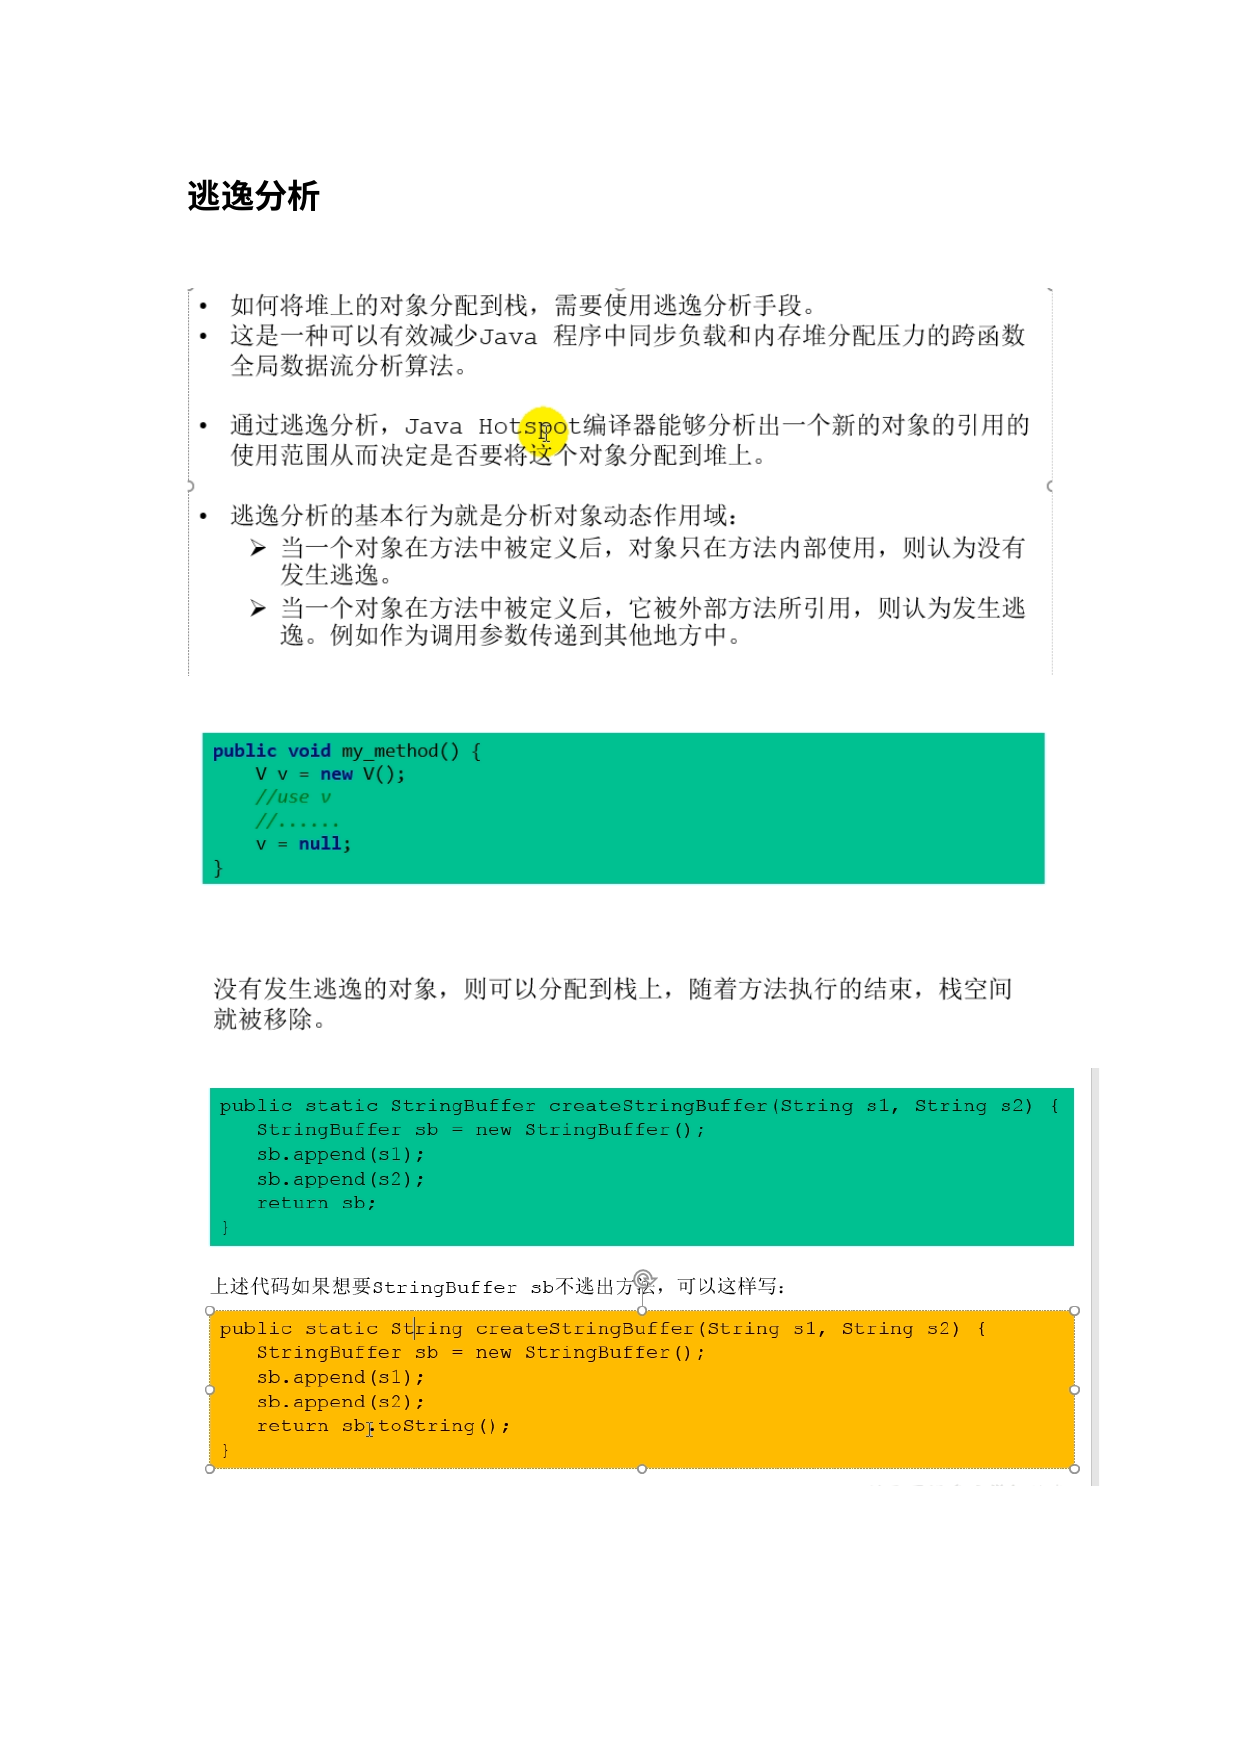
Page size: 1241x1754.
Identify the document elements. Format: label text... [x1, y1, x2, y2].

picture [187, 288, 1053, 676]
picture [187, 711, 1053, 1059]
picture [187, 1068, 1100, 1486]
subtitle 逃逸分析 [187, 162, 1053, 227]
